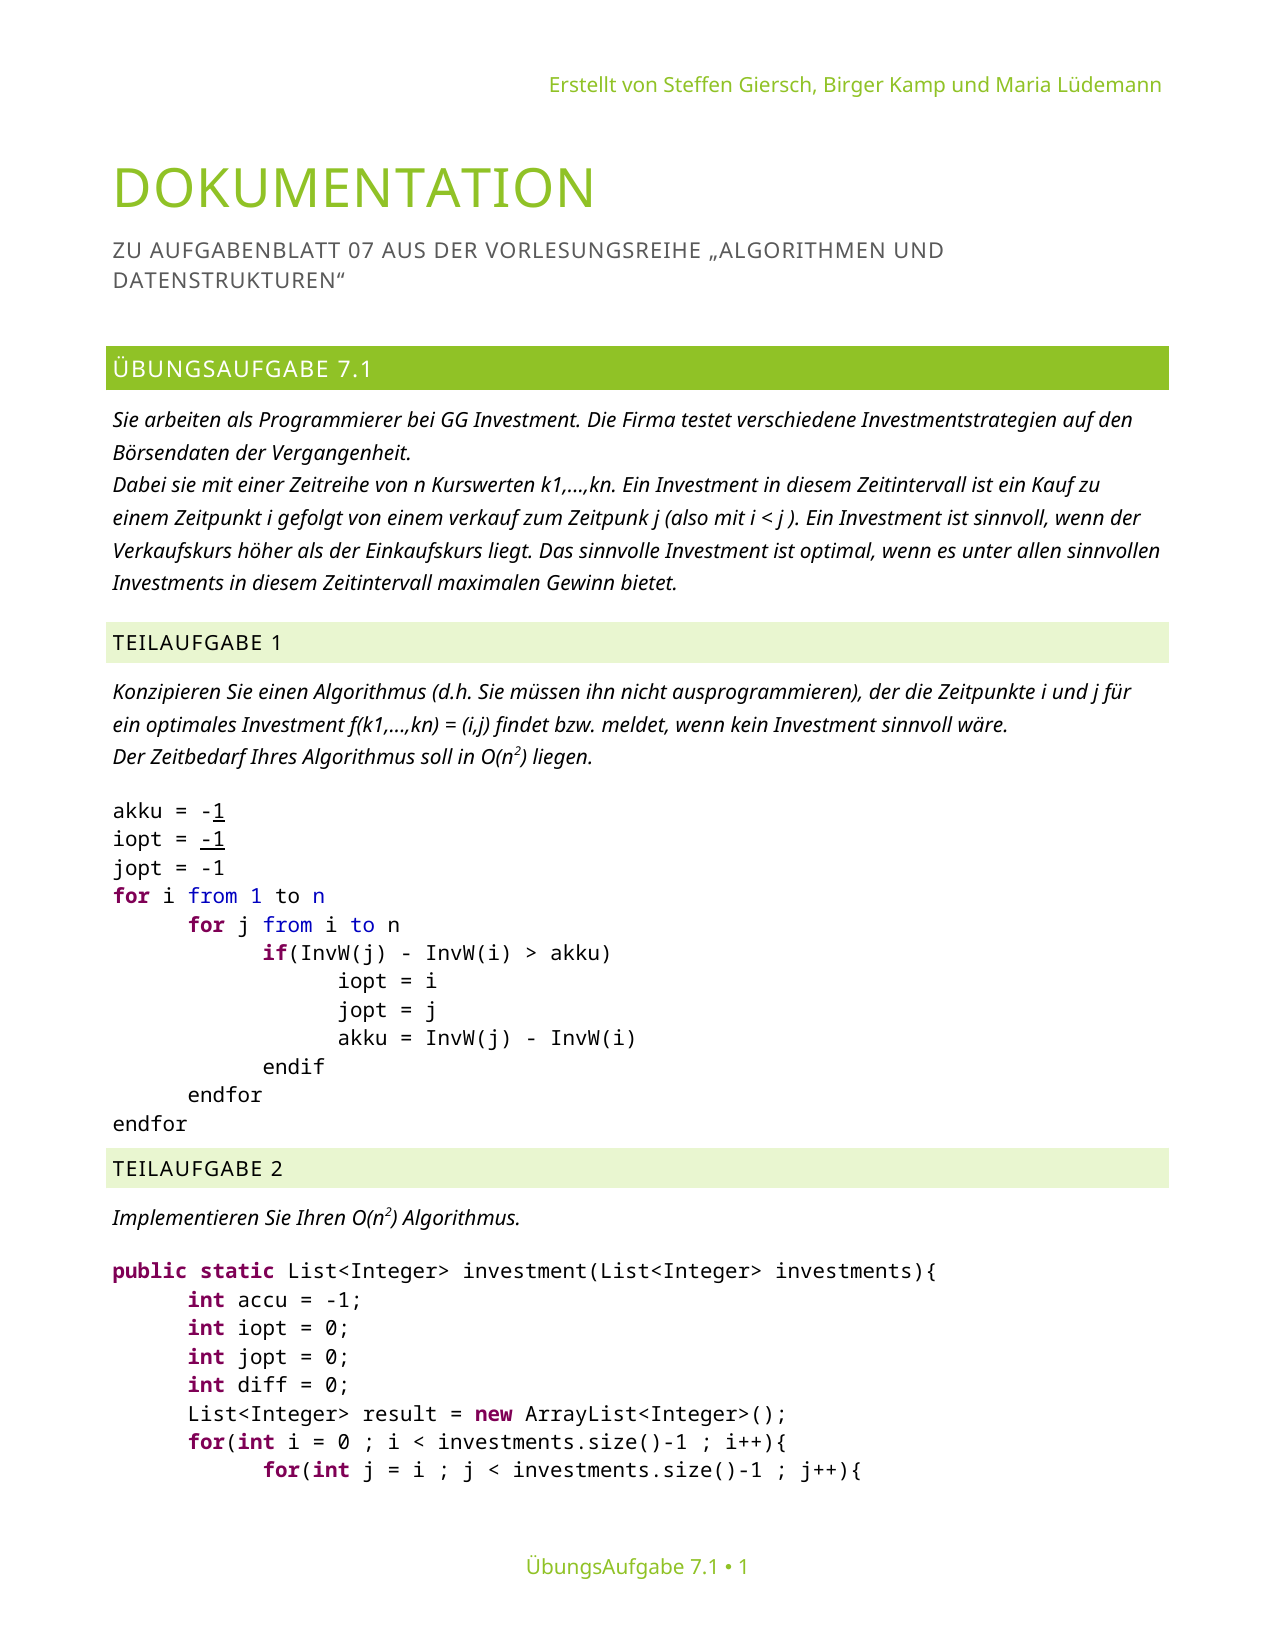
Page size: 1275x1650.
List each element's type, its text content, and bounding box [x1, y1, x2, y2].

text akku = -1 iopt = -1 jopt = -1 for i from 1 to n for j from i to n if(InvW(j) - InvW(i) > akku) iopt = i jopt = j akku = InvW(j) - InvW(i) endif endfor endfor [112, 796, 1162, 1137]
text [112, 1257, 1162, 1484]
subtitle Teilaufgabe 1 [113, 628, 1162, 656]
text Konzipieren Sie einen Algorithmus (d.h. Sie müssen ihn nicht ausprogrammieren), der die Zeitpunkte i und j für ein optimales Investment f(k1,...,kn) = (i,j) findet bzw. meldet, wenn kein Investment sinnvoll wäre. Der Zeitbedarf Ihres Algorithmus soll in O(n2) liegen. [112, 677, 1162, 771]
text Sie arbeiten als Programmierer bei GG Investment. Die Firma testet verschiedene Investmentstrategien auf den Börsendaten der Vergangenheit. Dabei sie mit einer Zeitreihe von n Kurswerten k1,...,kn. Ein Investment in diesem Zeitintervall ist ein Kauf zu einem Zeitpunkt i gefolgt von einem verkauf zum Zeitpunk j (also mit i < j ). Ein Investment ist sinnvoll, wenn der Verkaufskurs höher als der Einkaufskurs liegt. Das sinnvolle Investment ist optimal, wenn es unter allen sinnvollen Investments in diesem Zeitintervall maximalen Gewinn bietet. [112, 405, 1162, 597]
subtitle ÜbungsAufgabe 7.1 [113, 353, 1162, 384]
text Implementieren Sie Ihren O(n2) Algorithmus. [112, 1203, 1162, 1232]
subtitle Teilaufgabe 2 [113, 1154, 1162, 1182]
